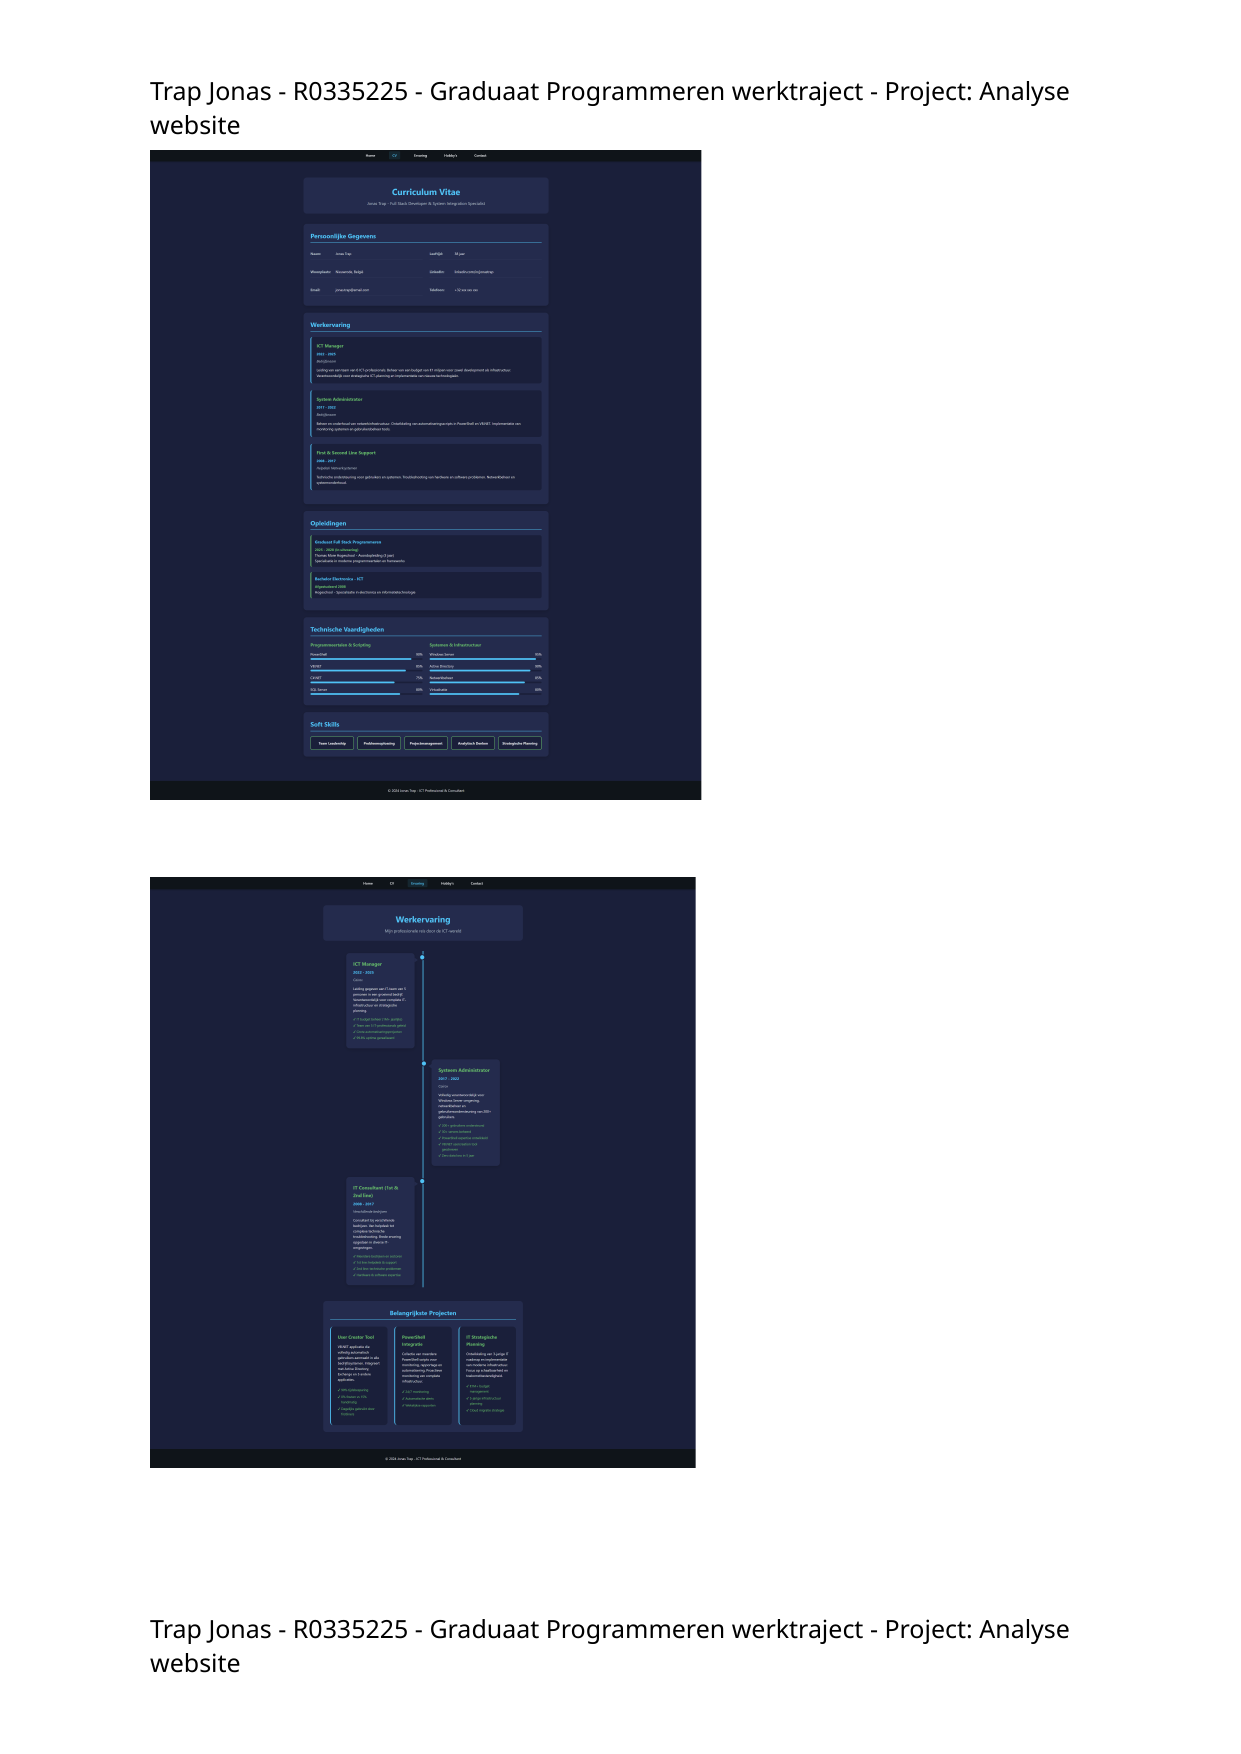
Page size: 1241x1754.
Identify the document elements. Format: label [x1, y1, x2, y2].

picture [150, 877, 696, 1468]
picture [150, 150, 702, 800]
